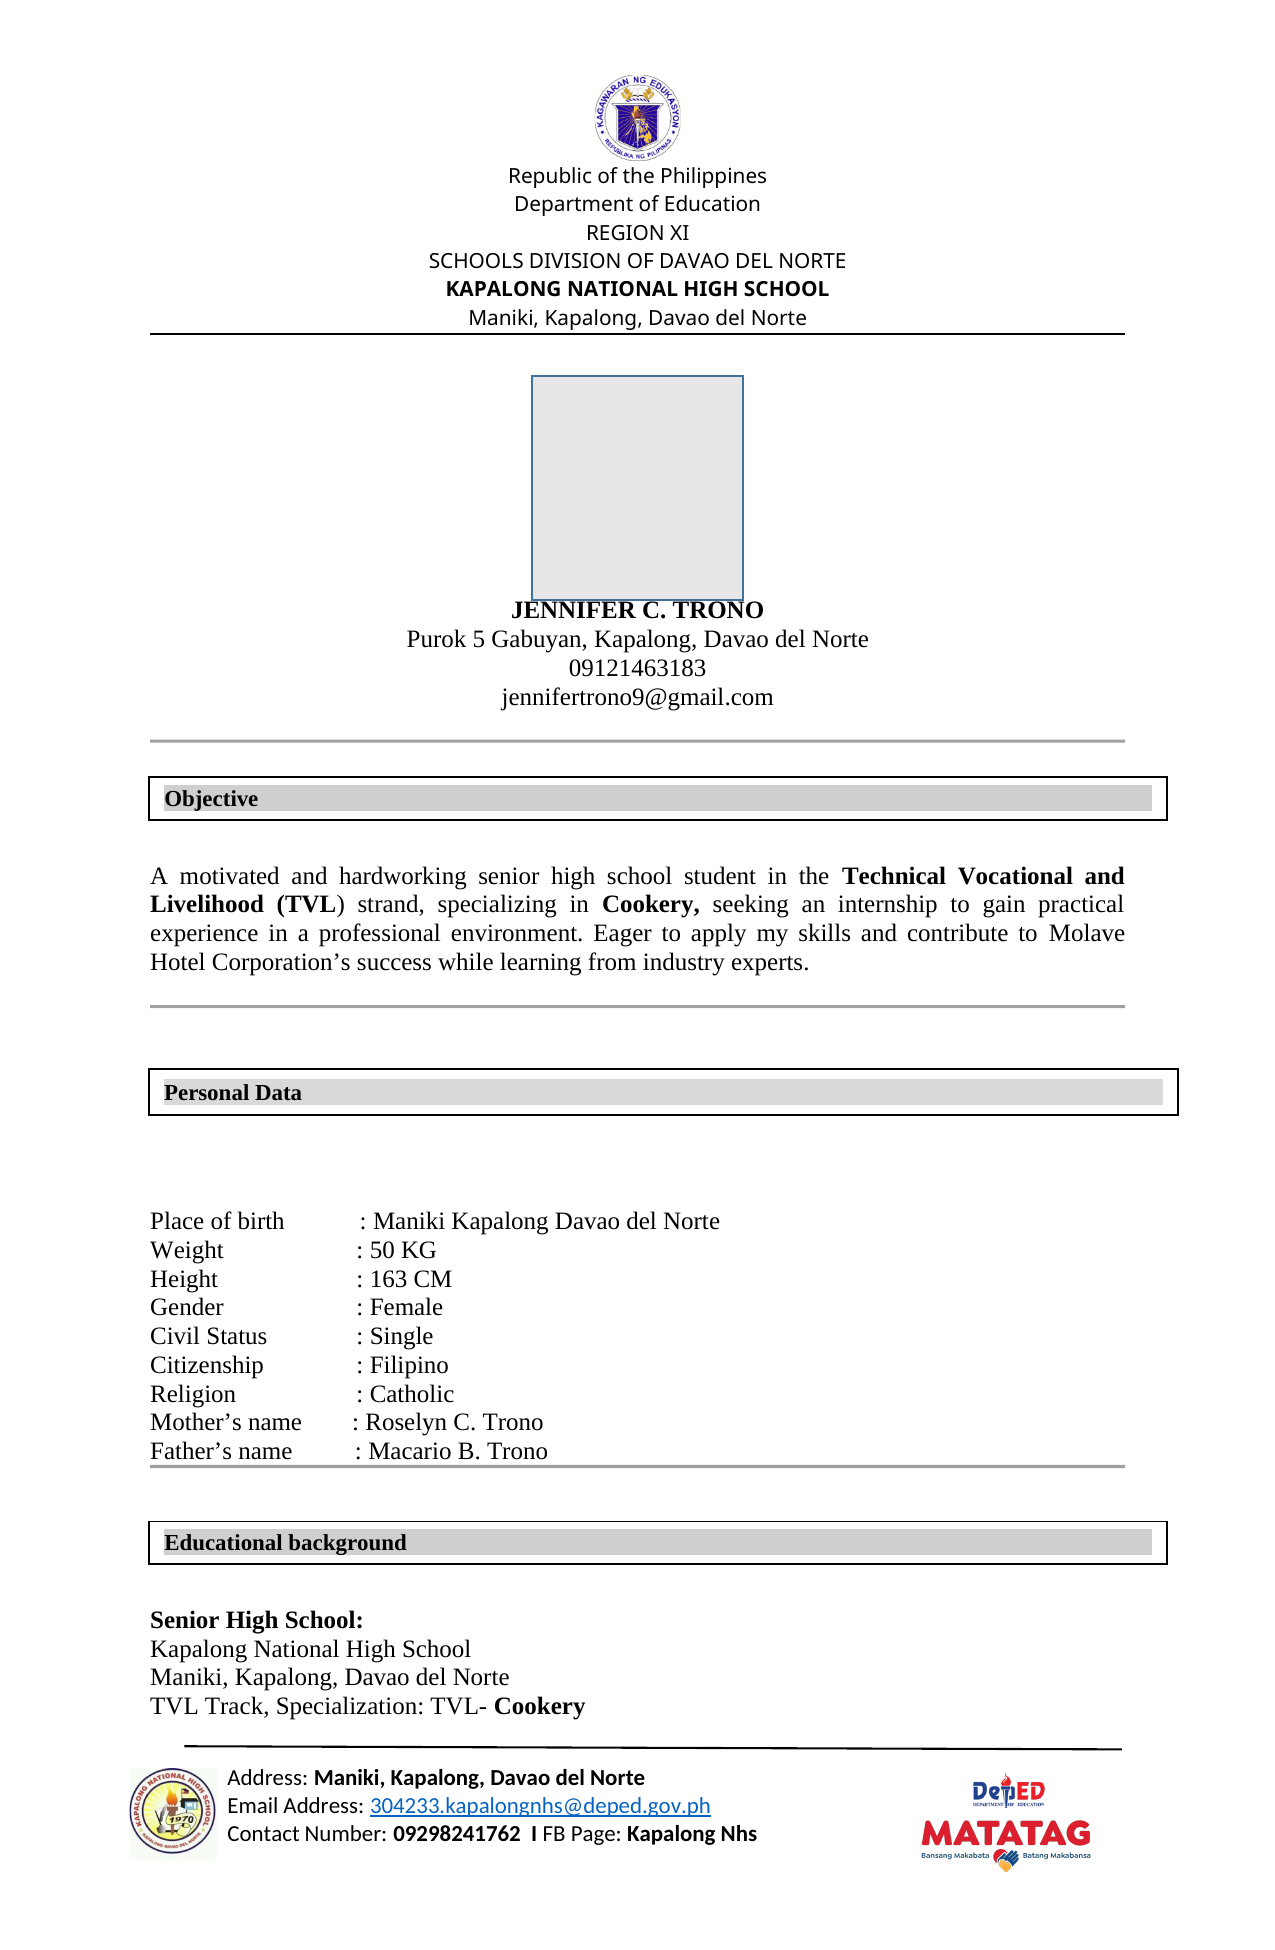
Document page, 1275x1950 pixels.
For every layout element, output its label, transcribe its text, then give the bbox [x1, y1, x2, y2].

text Citizenship : Filipino [150, 1350, 1125, 1379]
text Father’s name : Macario B. Trono [150, 1436, 1125, 1464]
text Civil Status : Single [150, 1321, 1125, 1350]
text SCHOOLS DIVISION OF DAVAO DEL NORTE [150, 246, 1125, 274]
text Department of Education [150, 189, 1125, 218]
text Mother’s name : Roselyn C. Trono [150, 1407, 1125, 1436]
picture [594, 75, 681, 161]
text Religion : Catholic [150, 1379, 1125, 1407]
text Place of birth : Maniki Kapalong Davao del Norte [150, 1206, 1125, 1235]
picture [129, 1768, 218, 1860]
text Republic of the Philippines [150, 161, 1125, 189]
text Weight : 50 KG [150, 1235, 1125, 1264]
text Height : 163 CM [150, 1264, 1125, 1292]
text KAPALONG NATIONAL HIGH SCHOOL [150, 274, 1125, 303]
text A motivated and hardworking senior high school student in the Technical Vocational and Livelihood (TVL) strand, specializing in Cookery, seeking an internship to gain practical experience in a professional environment. Eager to apply my skills and contribute to Molave Hotel Corporation’s success while learning from industry experts. [150, 821, 1125, 976]
text Maniki, Kapalong, Davao del Norte [150, 303, 1125, 333]
text Gender : Female [150, 1292, 1125, 1321]
picture [896, 1770, 1116, 1882]
text JENNIFER C. TRONO Purok 5 Gabuyan, Kapalong, Davao del Norte 09121463183 jennifertrono9@gmail.com [150, 595, 1125, 710]
text Senior High School: Kapalong National High School Maniki, Kapalong, Davao del Norte TVL Track, Specialization: TVL- Cookery School Year 2024-2025 [150, 1565, 1125, 1720]
text REGION XI [150, 218, 1125, 246]
